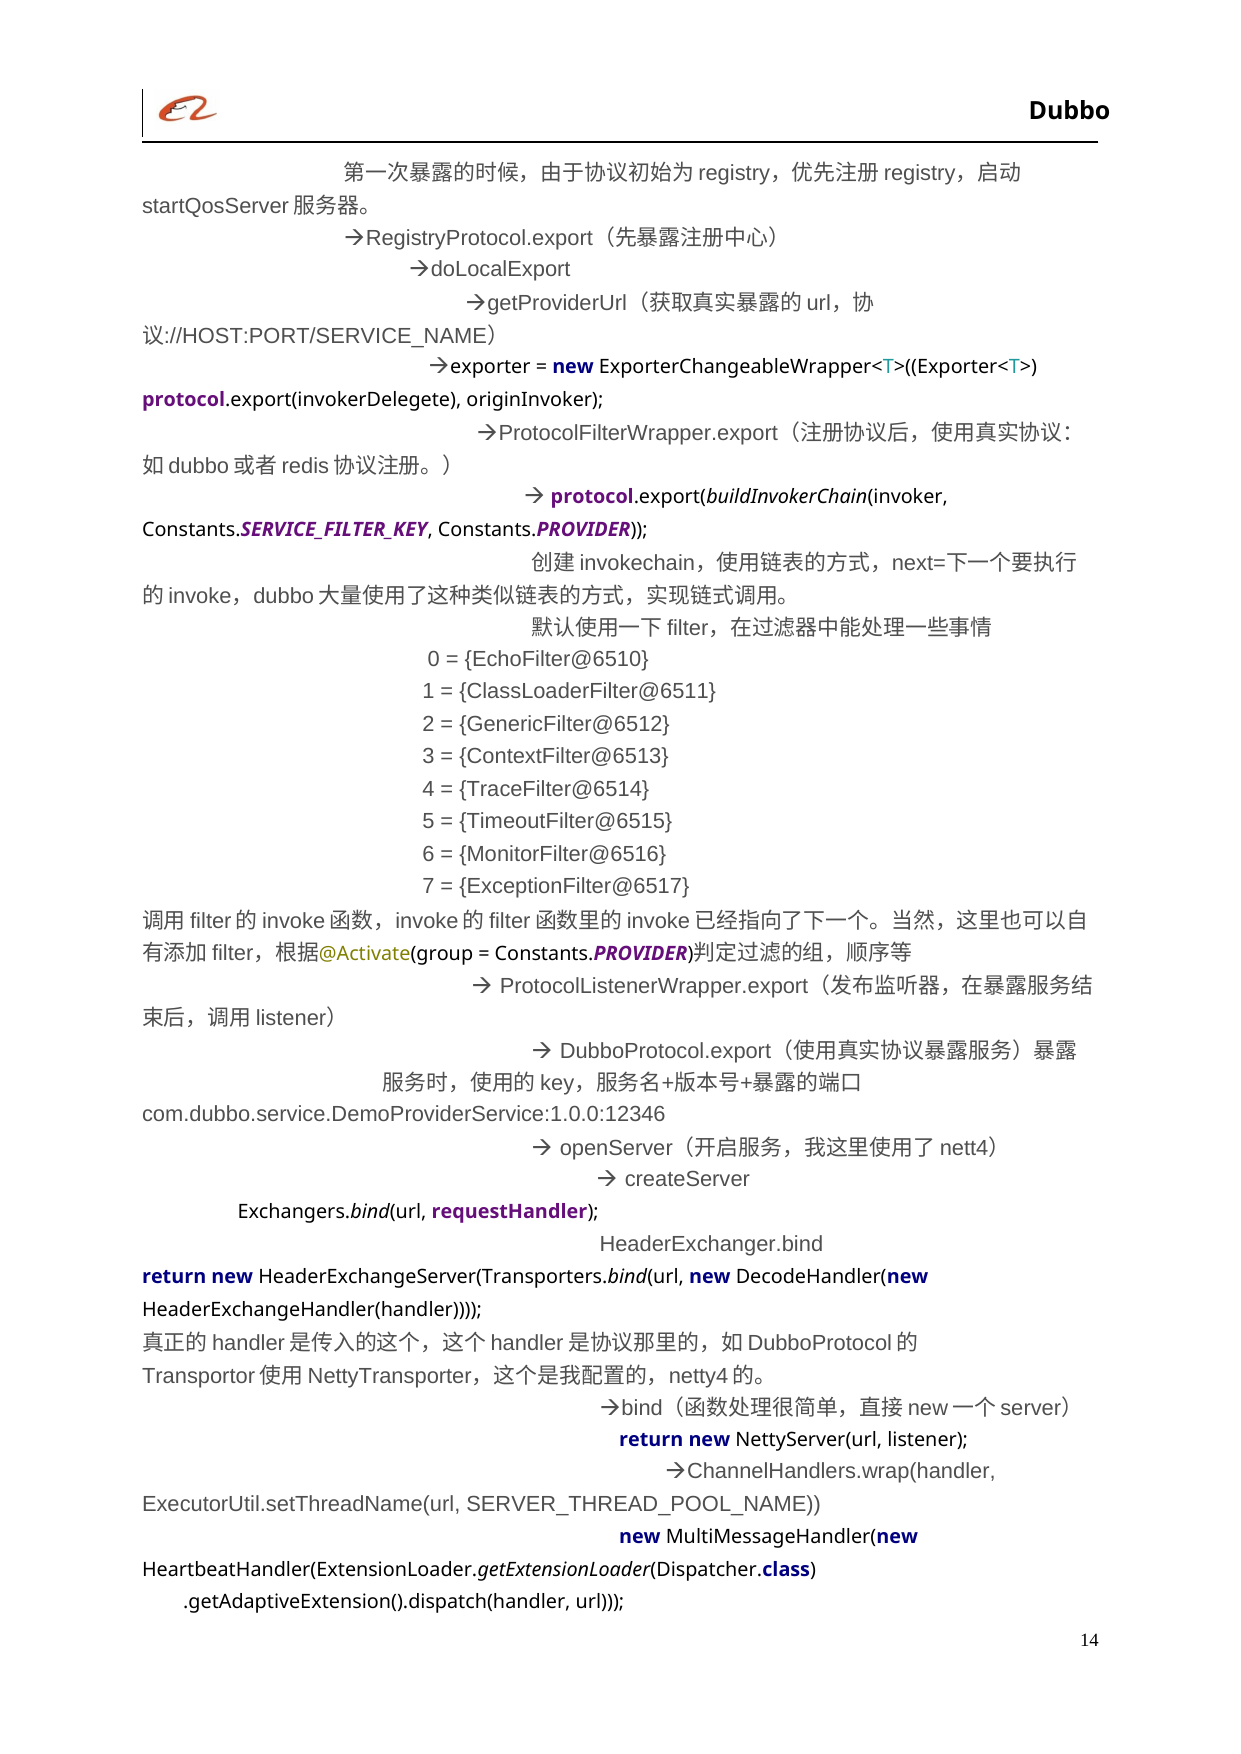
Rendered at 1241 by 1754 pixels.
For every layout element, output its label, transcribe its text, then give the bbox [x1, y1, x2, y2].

text 6 = {MonitorFilter@6516} [382, 837, 1098, 870]
text 1 = {ClassLoaderFilter@6511} [382, 675, 1098, 707]
text Exchangers.bind(url, requestHandler); [142, 1195, 1098, 1227]
text ProtocolListenerWrapper.export（发布监听器，在暴露服务结束后，调用listener） [142, 967, 1098, 1032]
text doLocalExport [142, 252, 1098, 285]
text return new HeaderExchangeServer(Transporters.bind(url, new DecodeHandler(new HeaderExchangeHandler(handler)))); [142, 1260, 1098, 1325]
text 调用filter的invoke函数，invoke的filter函数里的invoke已经指向了下一个。当然，这里也可以自有添加filter，根据@Activate(group = Constants.PROVIDER)判定过滤的组，顺序等 [142, 902, 1098, 967]
text bind（函数处理很简单，直接new一个server） [142, 1390, 1098, 1422]
text return new NettyServer(url, listener); [142, 1422, 1098, 1455]
text openServer（开启服务，我这里使用了nett4） [142, 1130, 1098, 1162]
text 3 = {ContextFilter@6513} [382, 740, 1098, 772]
text Transportor使用NettyTransporter，这个是我配置的，netty4的。 [142, 1357, 1098, 1390]
text ChannelHandlers.wrap(handler, ExecutorUtil.setThreadName(url, SERVER_THREAD_POOL_NAME)) [142, 1455, 1098, 1520]
text getProviderUrl（获取真实暴露的url，协议://HOST:PORT/SERVICE_NAME） [142, 285, 1098, 350]
text ProtocolFilterWrapper.export（注册协议后，使用真实协议：如dubbo或者redis协议注册。） [142, 415, 1098, 480]
text com.dubbo.service.DemoProviderService:1.0.0:12346 [142, 1097, 1098, 1130]
text DubboProtocol.export（使用真实协议暴露服务）暴露服务时，使用的key，服务名+版本号+暴露的端口 [382, 1032, 1098, 1097]
text 7 = {ExceptionFilter@6517} [382, 870, 1098, 902]
text 第一次暴露的时候，由于协议初始为registry，优先注册registry，启动startQosServer服务器。 [142, 155, 1098, 220]
text createServer [382, 1162, 1098, 1195]
text HeaderExchanger.bind [142, 1227, 1098, 1260]
text 4 = {TraceFilter@6514} [382, 772, 1098, 805]
text 5 = {TimeoutFilter@6515} [382, 805, 1098, 837]
text RegistryProtocol.export（先暴露注册中心） [142, 220, 1098, 252]
picture [153, 89, 220, 130]
text new MultiMessageHandler(new HeartbeatHandler(ExtensionLoader.getExtensionLoader(Dispatcher.class) .getAdaptiveExtension().dispatch(handler, url))); [142, 1520, 1098, 1617]
text 真正的handler是传入的这个，这个handler是协议那里的，如DubboProtocol的 [142, 1325, 1098, 1357]
text 创建invokechain，使用链表的方式，next=下一个要执行的invoke，dubbo大量使用了这种类似链表的方式，实现链式调用。 [142, 545, 1098, 610]
text exporter = new ExporterChangeableWrapper<T>((Exporter<T>) protocol.export(invokerDelegete), originInvoker); [142, 350, 1098, 415]
text 2 = {GenericFilter@6512} [382, 707, 1098, 740]
text 0 = {EchoFilter@6510} [142, 642, 1098, 675]
text protocol.export(buildInvokerChain(invoker, Constants.SERVICE_FILTER_KEY, Constants.PROVIDER)); [142, 480, 1098, 545]
text 默认使用一下filter，在过滤器中能处理一些事情 [142, 610, 1098, 642]
